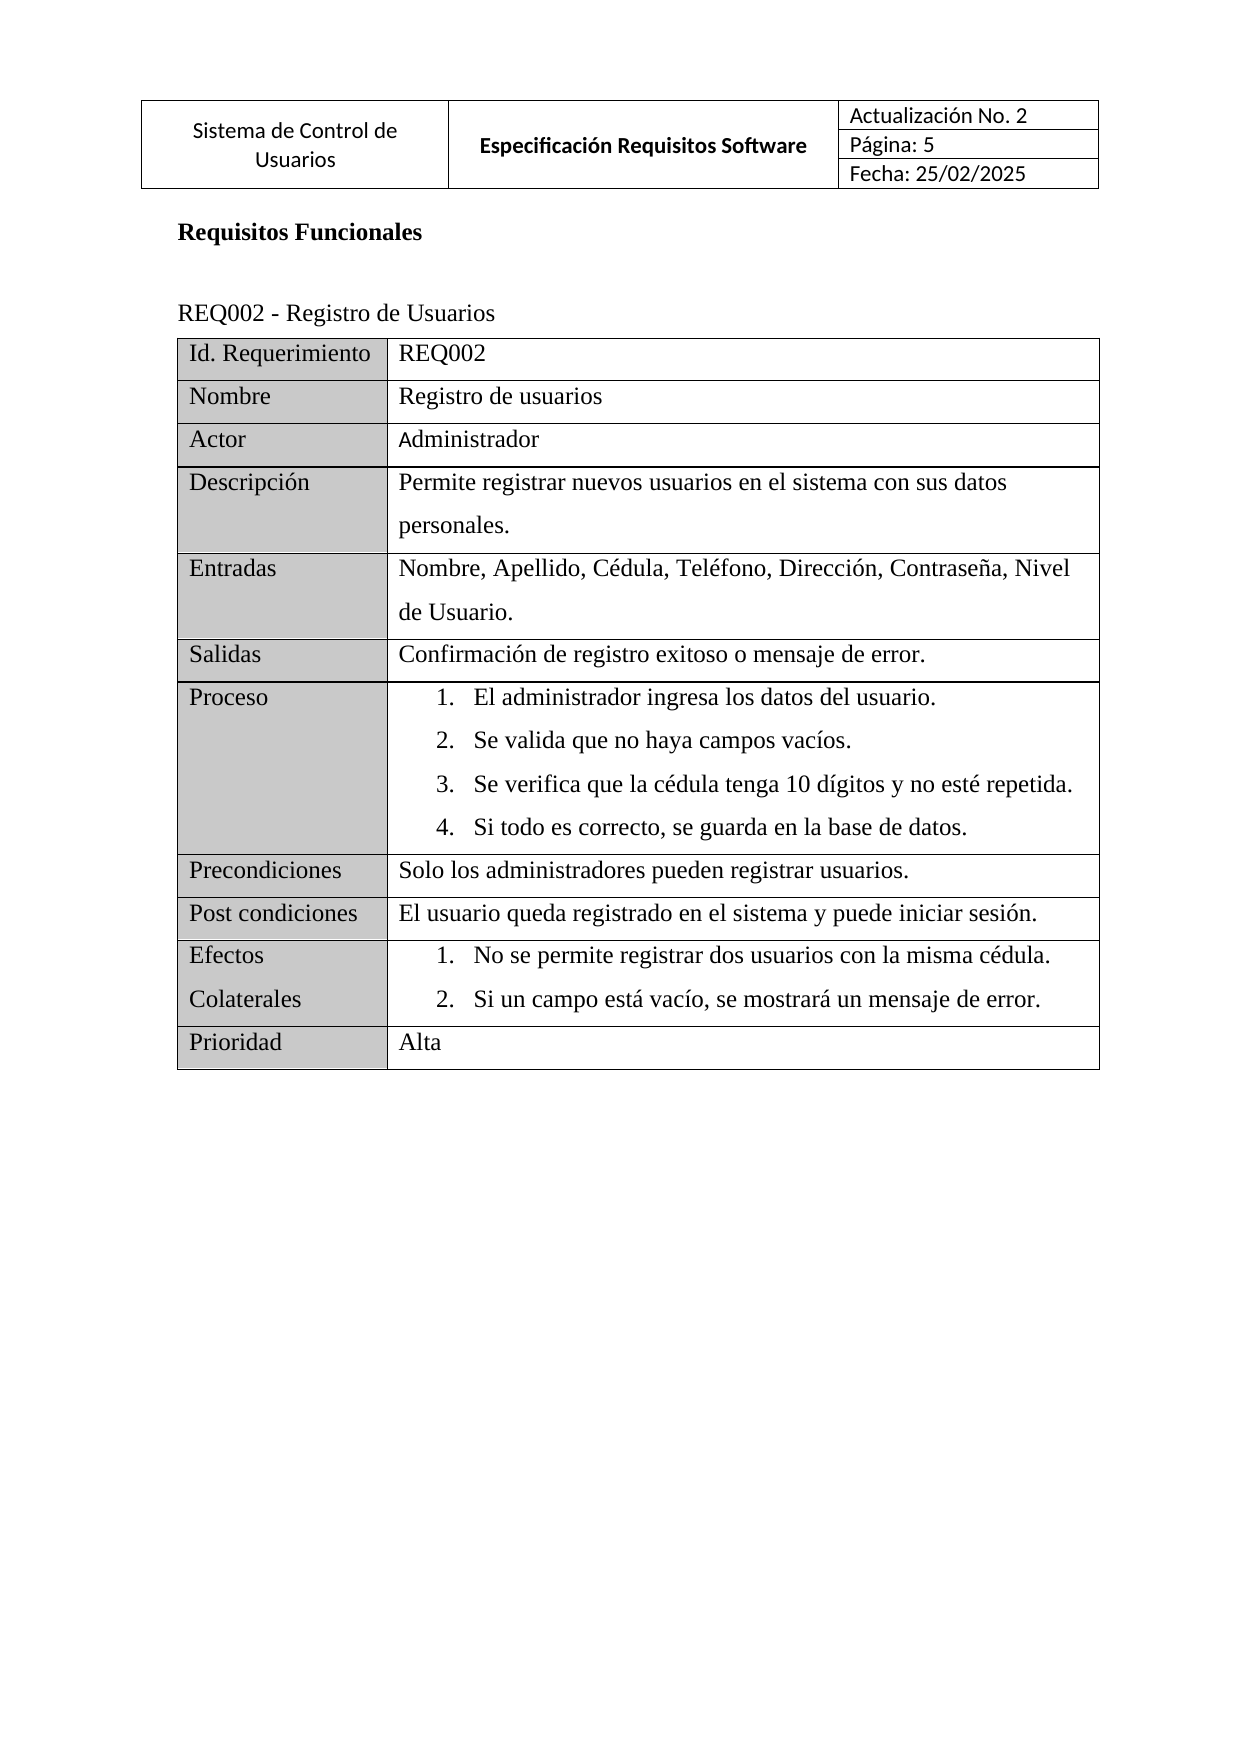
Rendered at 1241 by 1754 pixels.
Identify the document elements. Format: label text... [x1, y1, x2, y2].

table_cell Prioridad [178, 1027, 387, 1068]
table_cell Registro de usuarios [388, 381, 1099, 423]
table_cell Descripción [178, 468, 387, 552]
table_cell Precondiciones [178, 855, 387, 897]
table_cell Solo los administradores pueden registrar usuarios. [388, 855, 1099, 897]
table_cell Salidas [178, 640, 387, 681]
table_cell Actor [178, 424, 387, 466]
subtitle REQ002 - Registro de Usuarios [177, 298, 1063, 327]
table_cell Post condiciones [178, 898, 387, 939]
table_cell No se permite registrar dos usuarios con la misma cédula. Si un campo está vacío, se mostrará un mensaje de error. [388, 941, 1099, 1026]
table_cell Efectos Colaterales [178, 941, 387, 1026]
table_cell El usuario queda registrado en el sistema y puede iniciar sesión. [388, 898, 1099, 939]
table_header REQ002 [388, 339, 1099, 380]
table_cell El administrador ingresa los datos del usuario. Se valida que no haya campos vacíos. Se verifica que la cédula tenga 10 dígitos y no esté repetida. Si todo es correcto, se guarda en la base de datos. [388, 683, 1099, 854]
table_header Id. Requerimiento [178, 339, 387, 380]
text Requisitos Funcionales [177, 217, 1063, 246]
table_cell Nombre, Apellido, Cédula, Teléfono, Dirección, Contraseña, Nivel de Usuario. [388, 554, 1099, 638]
table_cell Administrador [388, 424, 1099, 466]
table_cell Confirmación de registro exitoso o mensaje de error. [388, 640, 1099, 681]
table_cell Entradas [178, 554, 387, 638]
table_cell Alta [388, 1027, 1099, 1068]
table_cell Permite registrar nuevos usuarios en el sistema con sus datos personales. [388, 468, 1099, 552]
table_cell Proceso [178, 683, 387, 854]
table_cell Nombre [178, 381, 387, 423]
